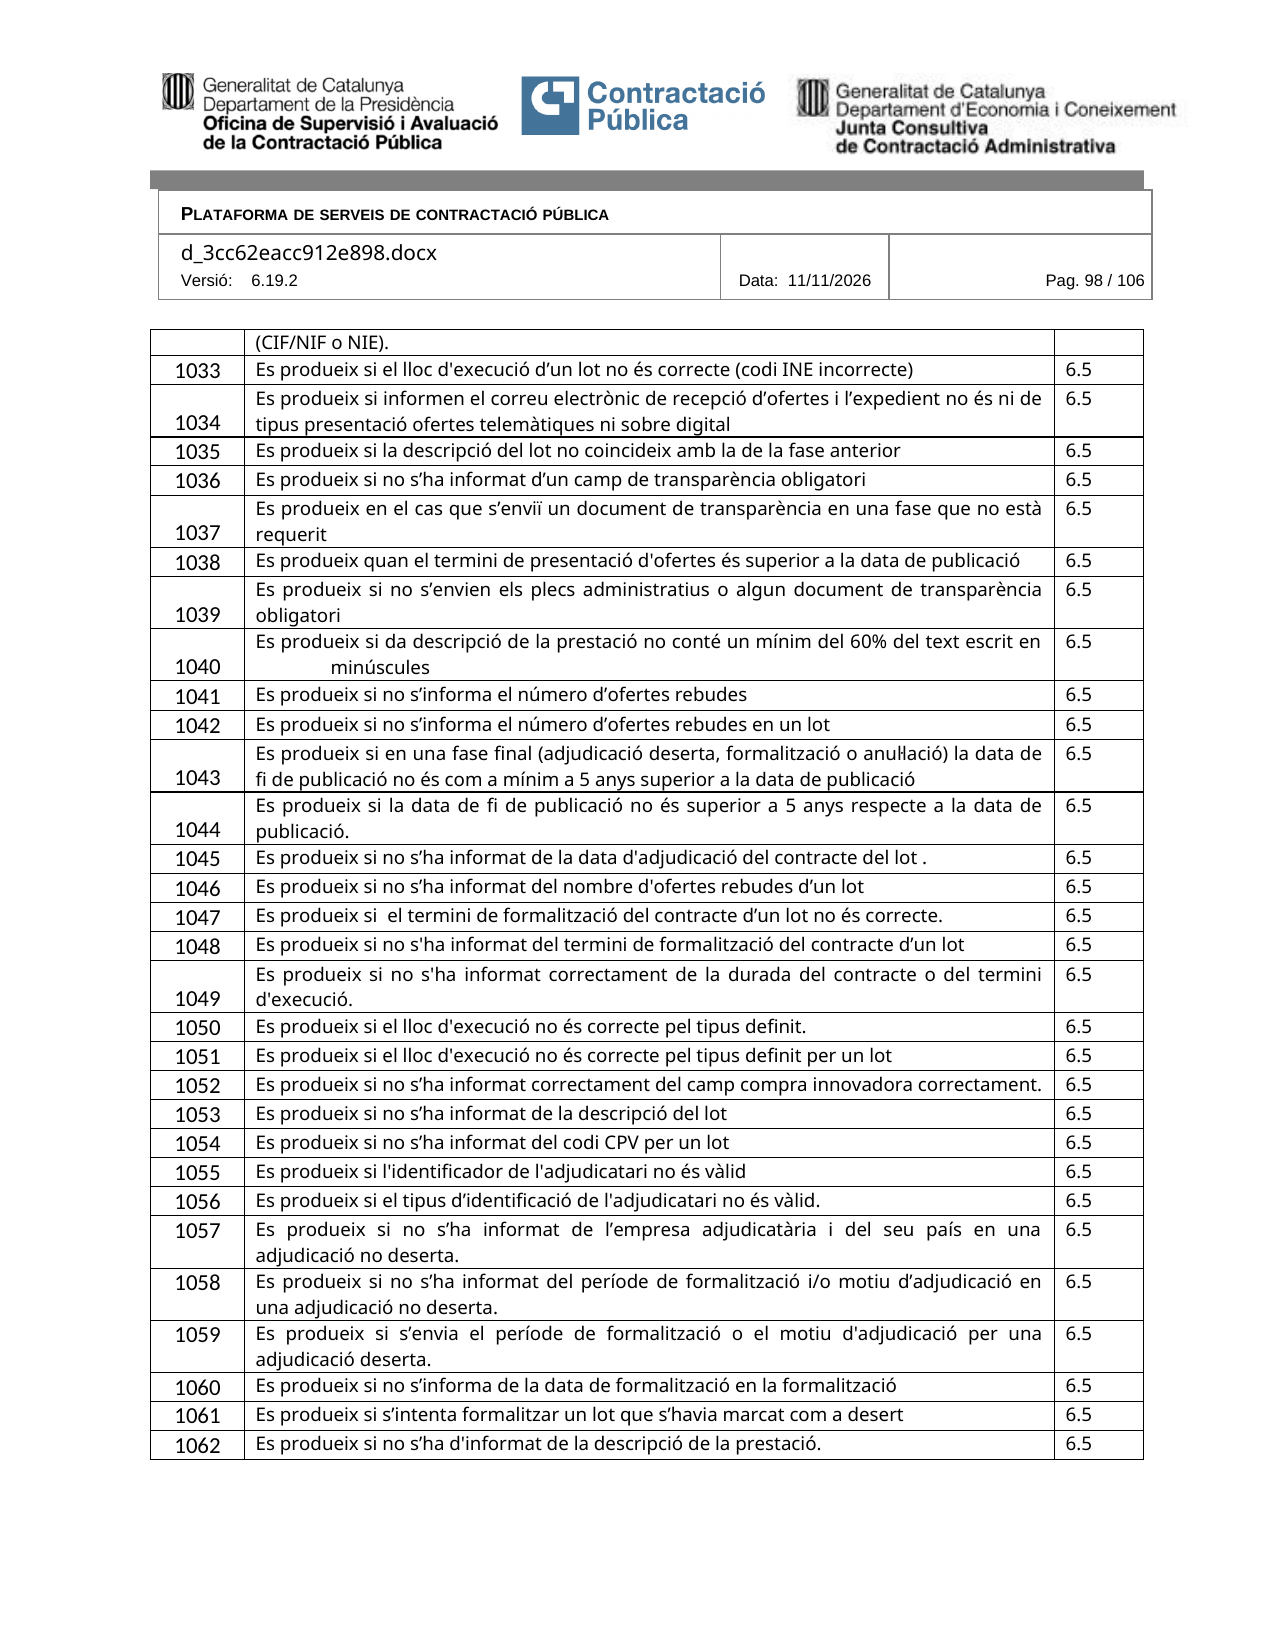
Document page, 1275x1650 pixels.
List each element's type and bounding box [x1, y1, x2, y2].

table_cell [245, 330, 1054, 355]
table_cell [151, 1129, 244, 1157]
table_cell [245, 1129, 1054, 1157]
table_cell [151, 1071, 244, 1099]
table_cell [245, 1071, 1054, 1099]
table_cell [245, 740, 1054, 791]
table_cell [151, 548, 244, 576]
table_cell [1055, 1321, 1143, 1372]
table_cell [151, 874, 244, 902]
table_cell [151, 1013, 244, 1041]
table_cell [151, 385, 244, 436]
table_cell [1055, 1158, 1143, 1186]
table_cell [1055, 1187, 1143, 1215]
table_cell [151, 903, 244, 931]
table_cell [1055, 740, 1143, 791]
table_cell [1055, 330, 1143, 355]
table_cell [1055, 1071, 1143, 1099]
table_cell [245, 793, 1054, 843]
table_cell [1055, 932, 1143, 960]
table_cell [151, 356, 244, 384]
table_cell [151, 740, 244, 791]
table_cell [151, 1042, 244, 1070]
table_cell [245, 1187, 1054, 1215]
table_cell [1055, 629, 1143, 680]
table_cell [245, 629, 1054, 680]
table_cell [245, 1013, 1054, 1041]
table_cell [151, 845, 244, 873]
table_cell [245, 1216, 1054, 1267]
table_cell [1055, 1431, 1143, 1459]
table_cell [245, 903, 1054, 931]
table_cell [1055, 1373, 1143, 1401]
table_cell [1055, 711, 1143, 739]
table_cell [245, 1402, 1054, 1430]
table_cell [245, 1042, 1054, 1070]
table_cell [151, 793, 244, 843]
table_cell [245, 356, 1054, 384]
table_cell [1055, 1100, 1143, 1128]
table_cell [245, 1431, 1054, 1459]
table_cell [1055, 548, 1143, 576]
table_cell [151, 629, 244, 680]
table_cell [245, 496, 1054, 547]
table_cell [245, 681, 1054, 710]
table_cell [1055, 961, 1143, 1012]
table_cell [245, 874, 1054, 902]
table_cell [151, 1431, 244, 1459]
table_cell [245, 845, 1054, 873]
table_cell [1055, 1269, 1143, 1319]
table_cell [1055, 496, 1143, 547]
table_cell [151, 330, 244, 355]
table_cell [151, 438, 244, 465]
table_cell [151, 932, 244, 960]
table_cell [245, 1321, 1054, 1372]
picture [521, 73, 765, 138]
picture [787, 73, 1189, 161]
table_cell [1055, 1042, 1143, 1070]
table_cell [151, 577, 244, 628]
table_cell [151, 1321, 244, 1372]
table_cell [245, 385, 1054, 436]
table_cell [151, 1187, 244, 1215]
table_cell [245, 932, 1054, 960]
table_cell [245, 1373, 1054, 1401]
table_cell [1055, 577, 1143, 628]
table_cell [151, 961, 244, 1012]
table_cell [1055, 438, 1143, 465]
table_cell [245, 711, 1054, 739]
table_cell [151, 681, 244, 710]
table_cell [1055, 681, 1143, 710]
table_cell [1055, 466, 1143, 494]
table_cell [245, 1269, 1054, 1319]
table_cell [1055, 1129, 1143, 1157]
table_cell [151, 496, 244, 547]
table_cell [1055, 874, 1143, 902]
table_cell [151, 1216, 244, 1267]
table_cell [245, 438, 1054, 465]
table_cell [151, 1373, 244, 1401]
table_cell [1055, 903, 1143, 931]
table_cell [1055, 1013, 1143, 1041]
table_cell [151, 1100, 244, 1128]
picture [161, 73, 499, 150]
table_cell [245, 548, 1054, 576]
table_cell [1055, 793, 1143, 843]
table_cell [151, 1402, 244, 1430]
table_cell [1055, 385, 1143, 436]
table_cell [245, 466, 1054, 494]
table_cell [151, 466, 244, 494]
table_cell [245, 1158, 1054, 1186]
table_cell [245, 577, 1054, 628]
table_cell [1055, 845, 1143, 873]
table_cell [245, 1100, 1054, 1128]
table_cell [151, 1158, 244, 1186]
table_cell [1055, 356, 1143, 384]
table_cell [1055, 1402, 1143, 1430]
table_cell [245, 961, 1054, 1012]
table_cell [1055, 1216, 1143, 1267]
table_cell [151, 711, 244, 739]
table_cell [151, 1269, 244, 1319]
